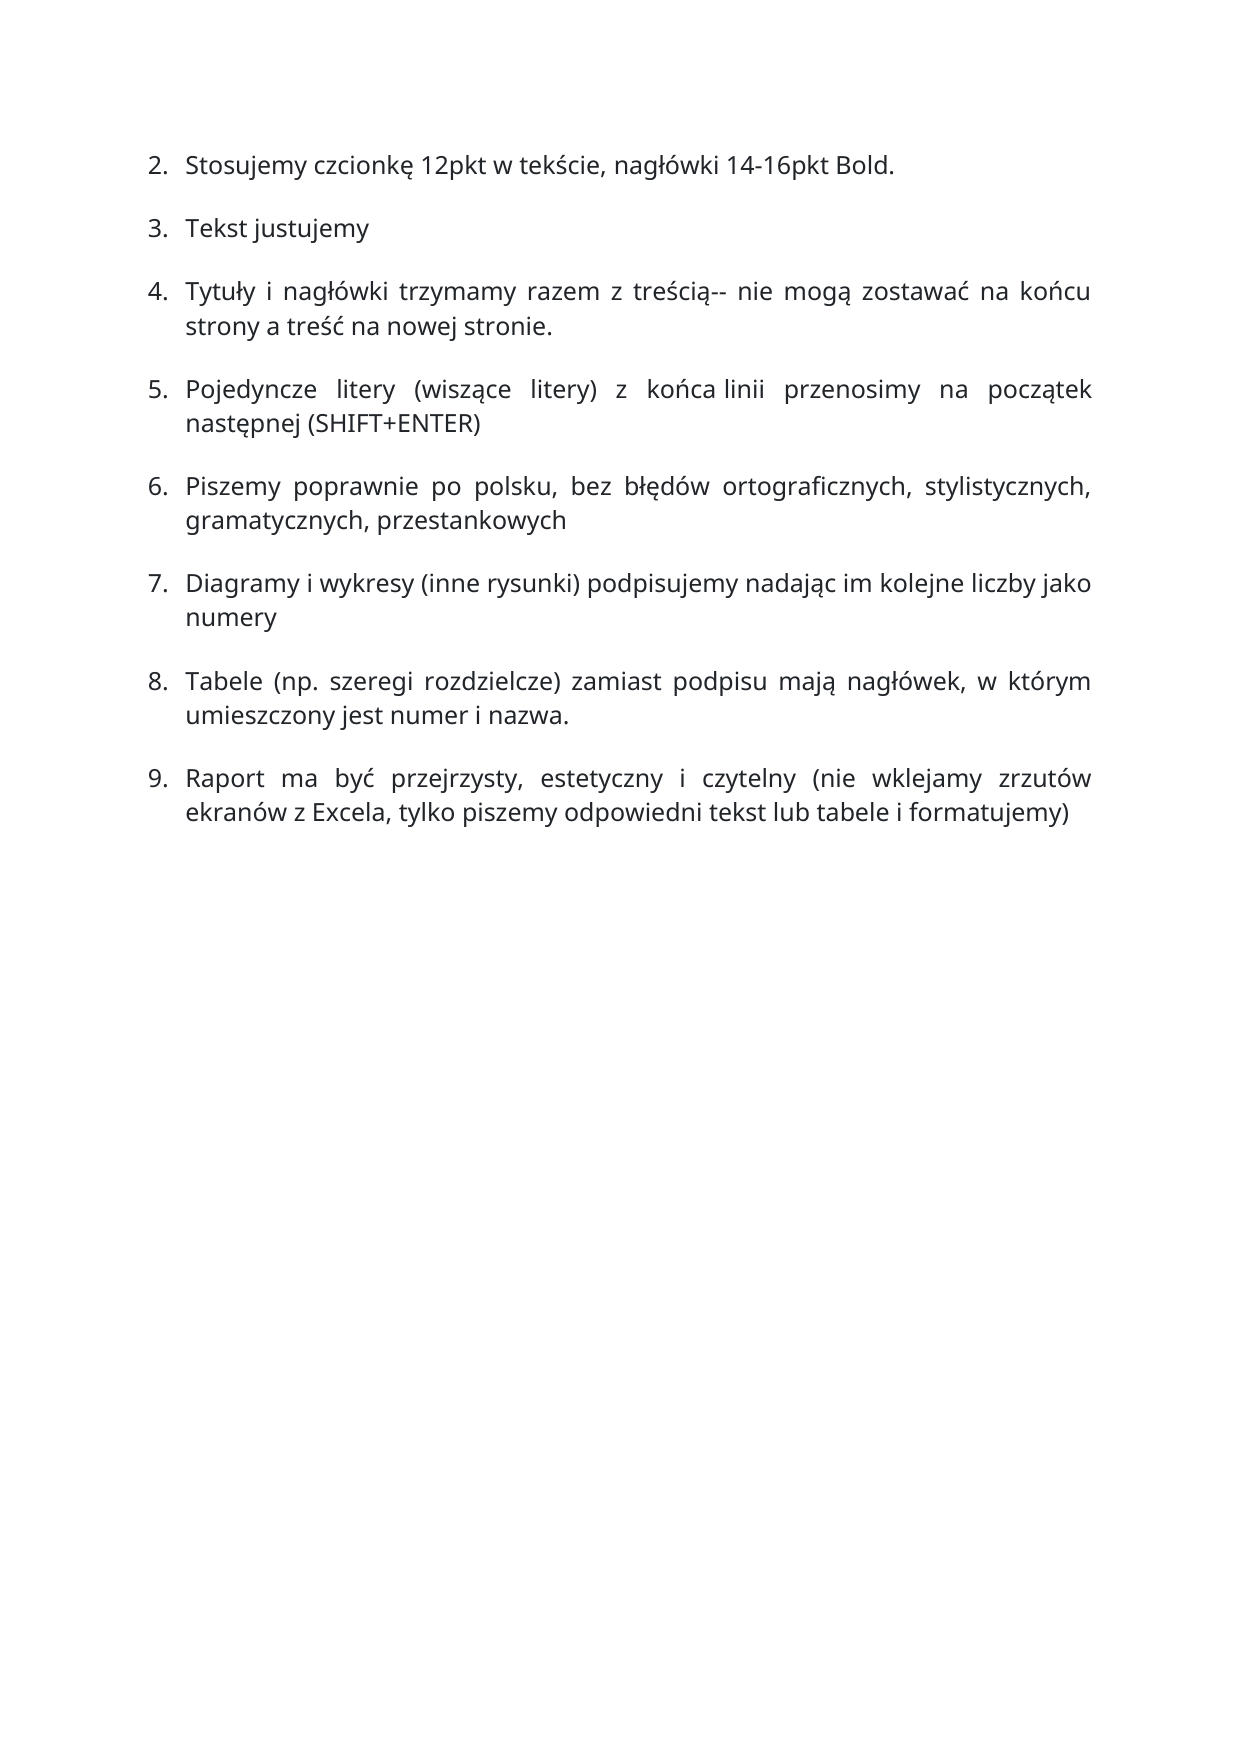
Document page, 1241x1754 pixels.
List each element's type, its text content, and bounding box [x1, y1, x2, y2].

list Tekst justujemy [148, 211, 1093, 245]
list Tytuły i nagłówki trzymamy razem z treścią-- nie mogą zostawać na końcu strony a treść na nowej stronie. [148, 274, 1093, 342]
list Raport ma być przejrzysty, estetyczny i czytelny (nie wklejamy zrzutów ekranów z Excela, tylko piszemy odpowiedni tekst lub tabele i formatujemy) [148, 761, 1093, 829]
list Diagramy i wykresy (inne rysunki) podpisujemy nadając im kolejne liczby jako numery [148, 566, 1093, 634]
list Stosujemy czcionkę 12pkt w tekście, nagłówki 14-16pkt Bold. [148, 148, 1093, 182]
list Pojedyncze litery (wiszące litery) z końca linii przenosimy na początek następnej (SHIFT+ENTER) [148, 371, 1093, 439]
list Piszemy poprawnie po polsku, bez błędów ortograficznych, stylistycznych, gramatycznych, przestankowych [148, 469, 1093, 537]
list Tabele (np. szeregi rozdzielcze) zamiast podpisu mają nagłówek, w którym umieszczony jest numer i nazwa. [148, 663, 1093, 731]
